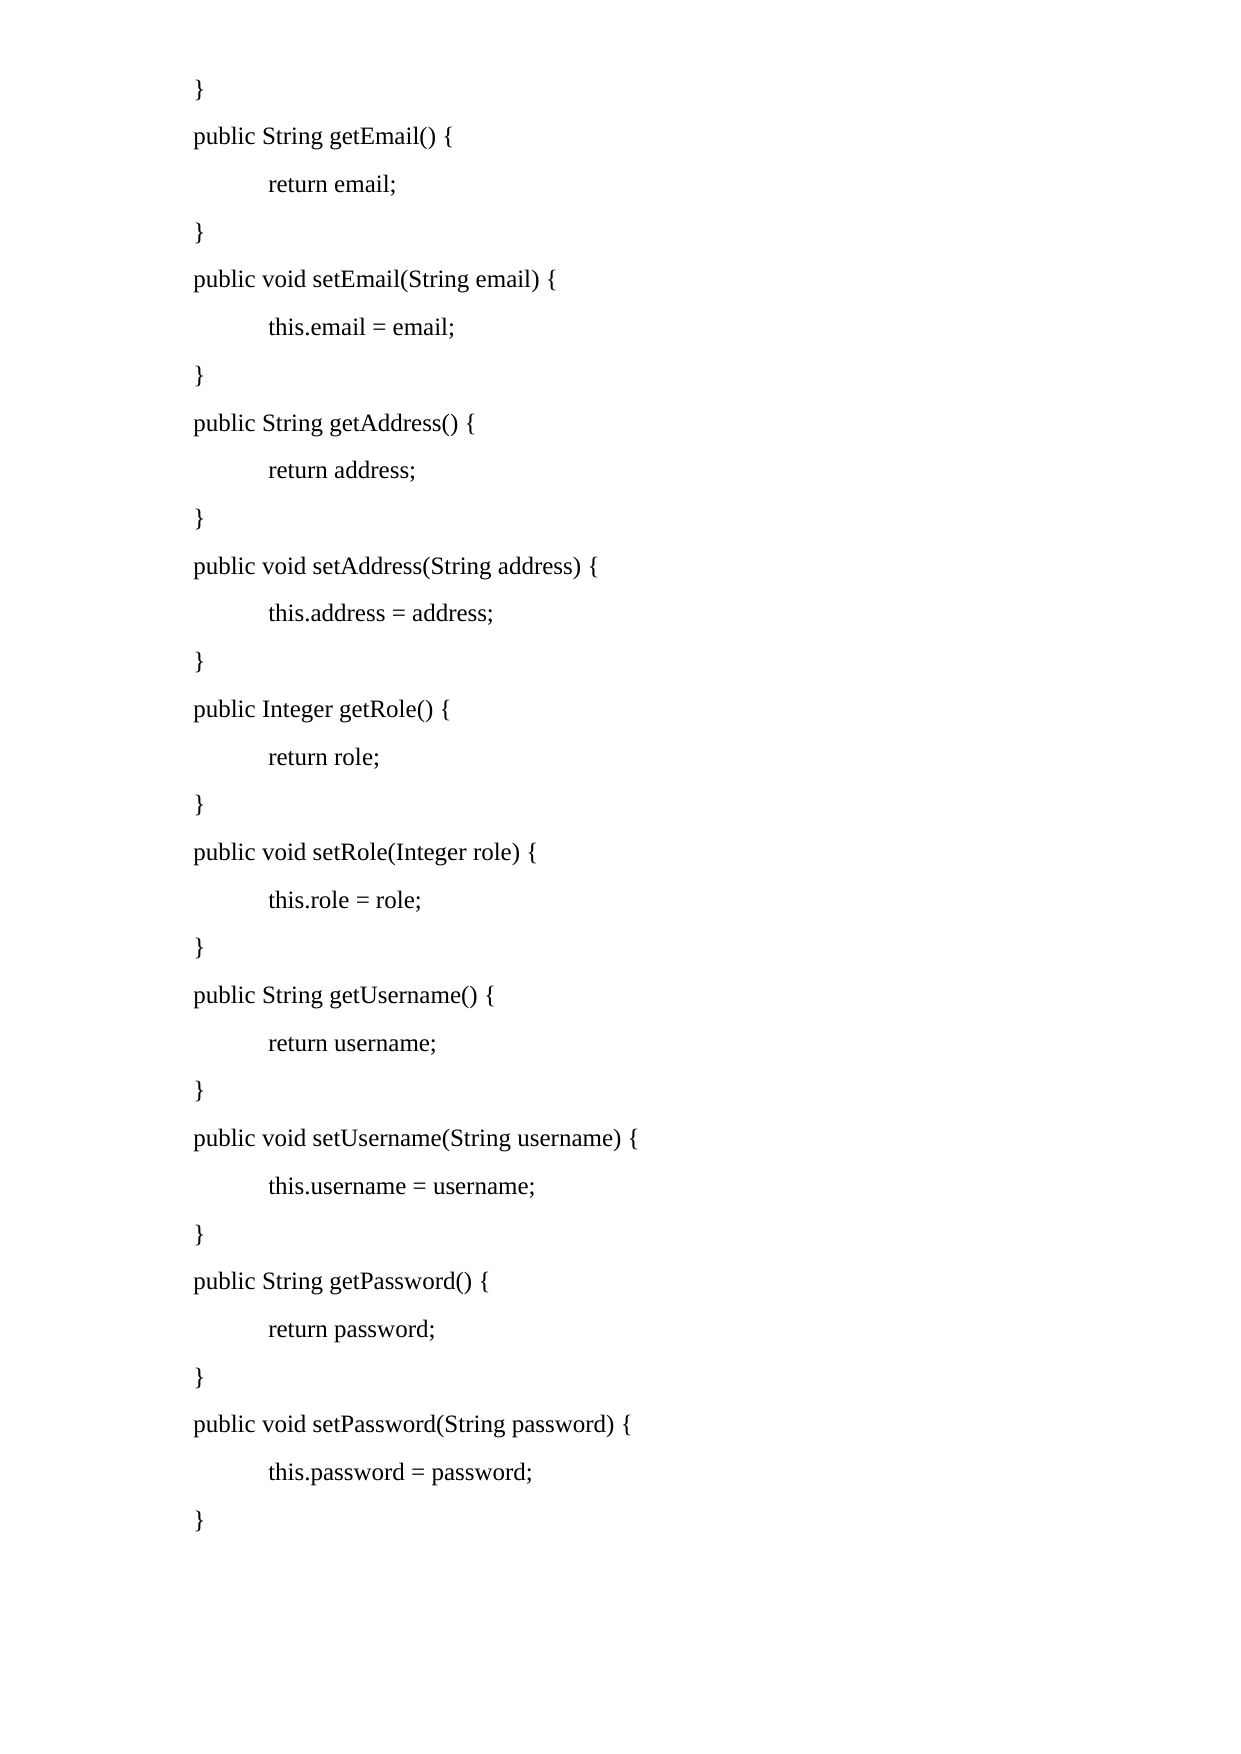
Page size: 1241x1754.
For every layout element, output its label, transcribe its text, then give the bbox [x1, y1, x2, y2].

text return password; [118, 1314, 1090, 1343]
text } [118, 217, 1090, 246]
text public String getUsername() { [118, 980, 1090, 1009]
text } [118, 74, 1090, 102]
text } [118, 932, 1090, 961]
text } [118, 1219, 1090, 1247]
text public String getAddress() { [118, 408, 1090, 436]
text this.email = email; [118, 312, 1090, 341]
text this.password = password; [118, 1457, 1090, 1486]
text public void setRole(Integer role) { [118, 837, 1090, 866]
text } [118, 360, 1090, 389]
text } [118, 646, 1090, 675]
text public String getPassword() { [118, 1266, 1090, 1295]
text } [118, 1505, 1090, 1534]
text this.username = username; [118, 1171, 1090, 1200]
text return role; [118, 742, 1090, 770]
text public void setUsername(String username) { [118, 1123, 1090, 1152]
text return username; [118, 1028, 1090, 1057]
text return address; [118, 455, 1090, 484]
text public void setEmail(String email) { [118, 264, 1090, 293]
text } [118, 503, 1090, 532]
text } [118, 1362, 1090, 1391]
text } [118, 789, 1090, 818]
text public void setAddress(String address) { [118, 551, 1090, 579]
text public void setPassword(String password) { [118, 1409, 1090, 1438]
text this.address = address; [118, 598, 1090, 627]
text this.role = role; [118, 885, 1090, 913]
text } [118, 1076, 1090, 1104]
text return email; [118, 169, 1090, 198]
text public Integer getRole() { [118, 694, 1090, 723]
text public String getEmail() { [118, 121, 1090, 150]
